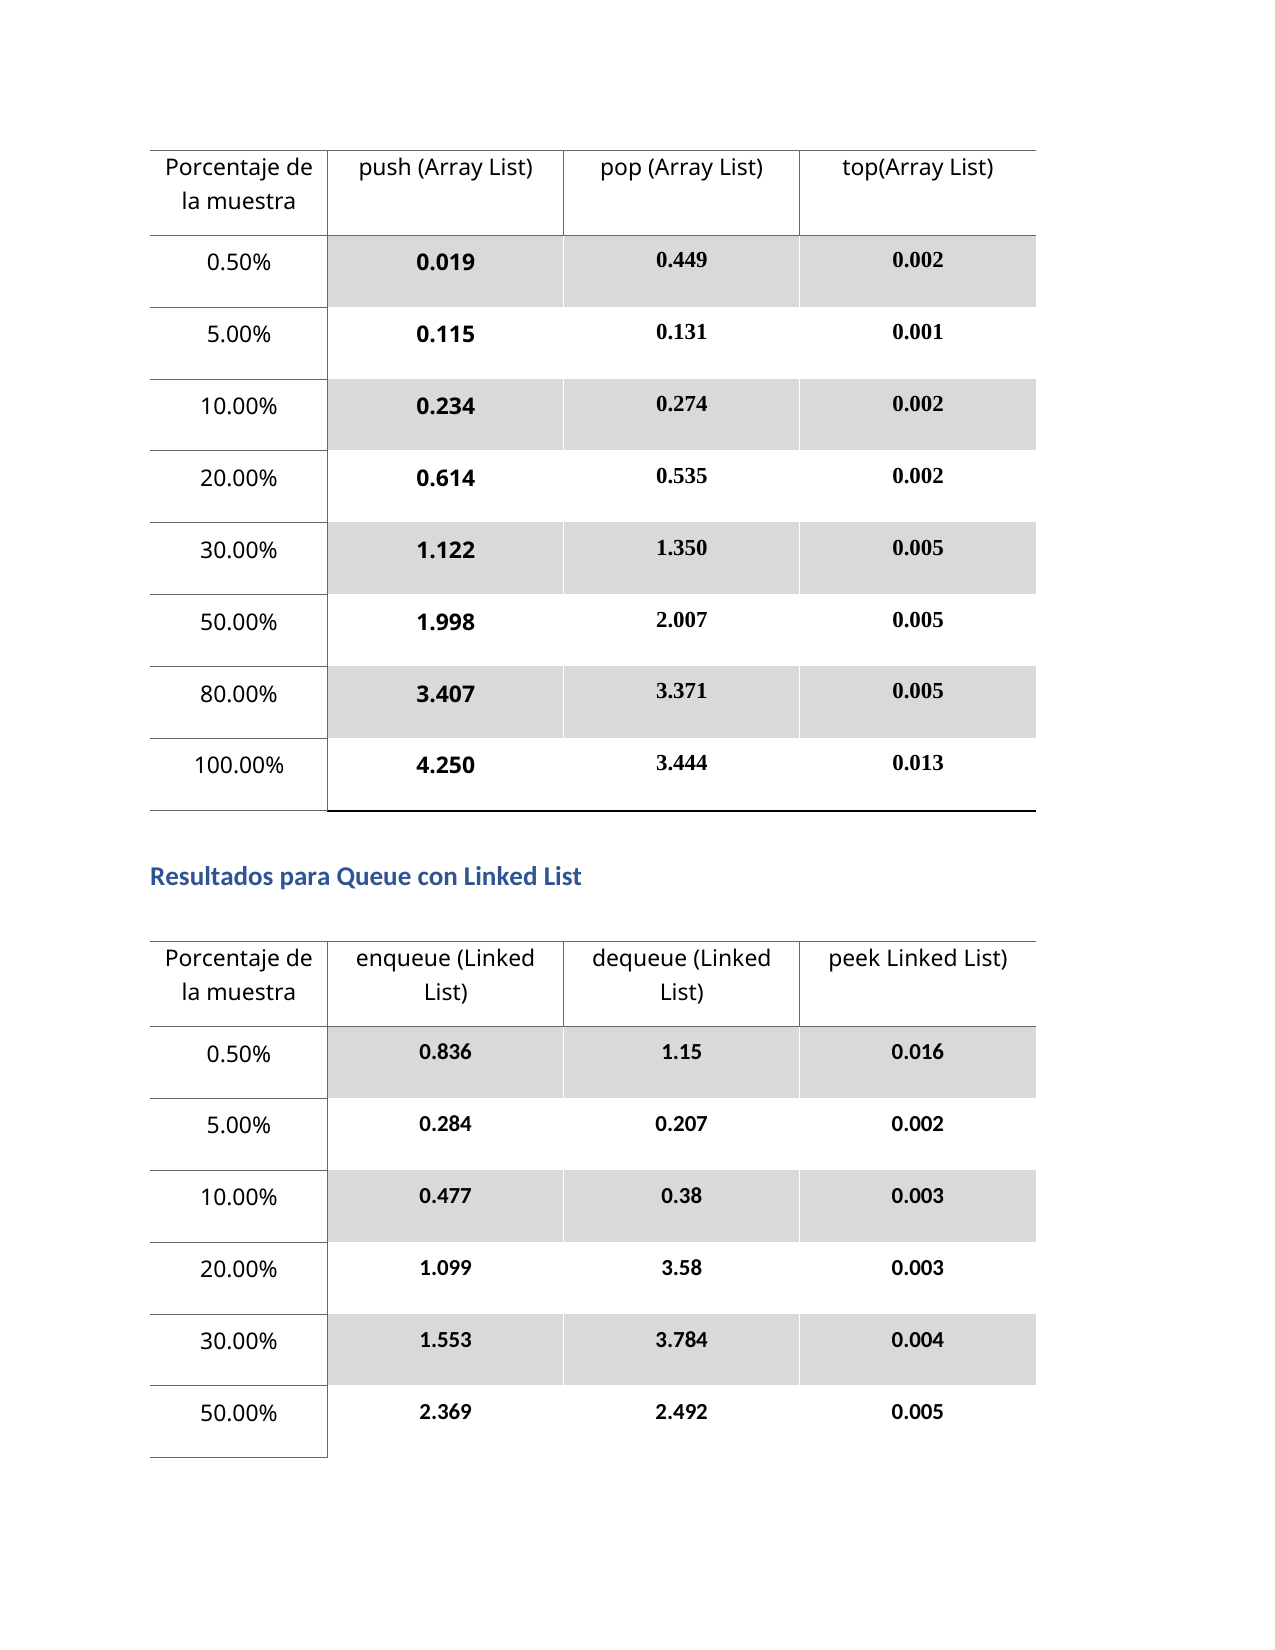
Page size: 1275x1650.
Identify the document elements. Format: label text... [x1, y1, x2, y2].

table_cell 1.122 [328, 522, 563, 594]
table_cell 3.784 [564, 1314, 799, 1385]
table_cell 0.614 [328, 450, 563, 522]
table_header Porcentaje de la muestra [150, 942, 327, 1026]
table_cell 0.115 [328, 307, 563, 378]
table_cell 3.371 [564, 666, 799, 738]
table_cell 0.002 [800, 1098, 1036, 1170]
table_header top(Array List) [800, 151, 1036, 235]
table_cell 50.00% [150, 1386, 327, 1457]
table_cell 0.50% [150, 236, 327, 307]
table_cell 20.00% [150, 451, 327, 522]
table_cell 0.003 [800, 1242, 1036, 1313]
table_cell 1.15 [564, 1027, 799, 1098]
table_cell 0.535 [564, 450, 799, 522]
table_cell 1.998 [328, 594, 563, 666]
table_header Porcentaje de la muestra [150, 151, 327, 235]
table_cell 1.553 [328, 1314, 563, 1385]
table_cell 30.00% [150, 1315, 327, 1385]
table_cell 0.002 [800, 379, 1036, 450]
table_cell 100.00% [150, 739, 327, 810]
table_cell 0.019 [328, 236, 563, 307]
table_cell 1.350 [564, 522, 799, 594]
table_header pop (Array List) [564, 151, 799, 235]
table_cell 30.00% [150, 523, 327, 594]
table_cell 10.00% [150, 1171, 327, 1242]
table_cell 0.207 [564, 1098, 799, 1170]
table_header dequeue (Linked List) [564, 942, 799, 1026]
table_cell 0.131 [564, 307, 799, 378]
table_cell 0.50% [150, 1027, 327, 1098]
table_cell 10.00% [150, 380, 327, 450]
table_cell 0.477 [328, 1170, 563, 1242]
table_cell 0.005 [800, 1385, 1036, 1457]
table_cell 0.001 [800, 307, 1036, 378]
table_cell 0.005 [800, 666, 1036, 738]
table_cell 2.492 [564, 1385, 799, 1457]
table_cell 0.003 [800, 1170, 1036, 1242]
table_cell 2.369 [328, 1385, 563, 1457]
table_header enqueue (Linked List) [328, 942, 563, 1026]
table_cell 0.005 [800, 522, 1036, 594]
table_cell 0.002 [800, 450, 1036, 522]
table_header push (Array List) [328, 151, 563, 235]
table_cell 0.836 [328, 1027, 563, 1098]
table_cell 0.38 [564, 1170, 799, 1242]
table_cell 0.016 [800, 1027, 1036, 1098]
table_cell 0.284 [328, 1098, 563, 1170]
table_cell 0.004 [800, 1314, 1036, 1385]
table_cell 2.007 [564, 594, 799, 666]
table_header peek Linked List) [800, 942, 1036, 1026]
table_cell 5.00% [150, 1099, 327, 1170]
table_cell 0.274 [564, 379, 799, 450]
table_cell 3.58 [564, 1242, 799, 1313]
table_cell 0.449 [564, 236, 799, 307]
table_cell 20.00% [150, 1243, 327, 1313]
table_cell 0.005 [800, 594, 1036, 666]
table_cell 3.444 [564, 738, 799, 810]
table_cell 50.00% [150, 595, 327, 666]
table_cell 80.00% [150, 667, 327, 738]
table_cell 0.234 [328, 379, 563, 450]
table_cell 5.00% [150, 308, 327, 378]
text Resultados para Queue con Linked List [150, 859, 1125, 892]
table_cell 0.002 [800, 236, 1036, 307]
table_cell 4.250 [328, 738, 563, 810]
table_cell 3.407 [328, 666, 563, 738]
table_cell 1.099 [328, 1242, 563, 1313]
table_cell 0.013 [800, 738, 1036, 810]
